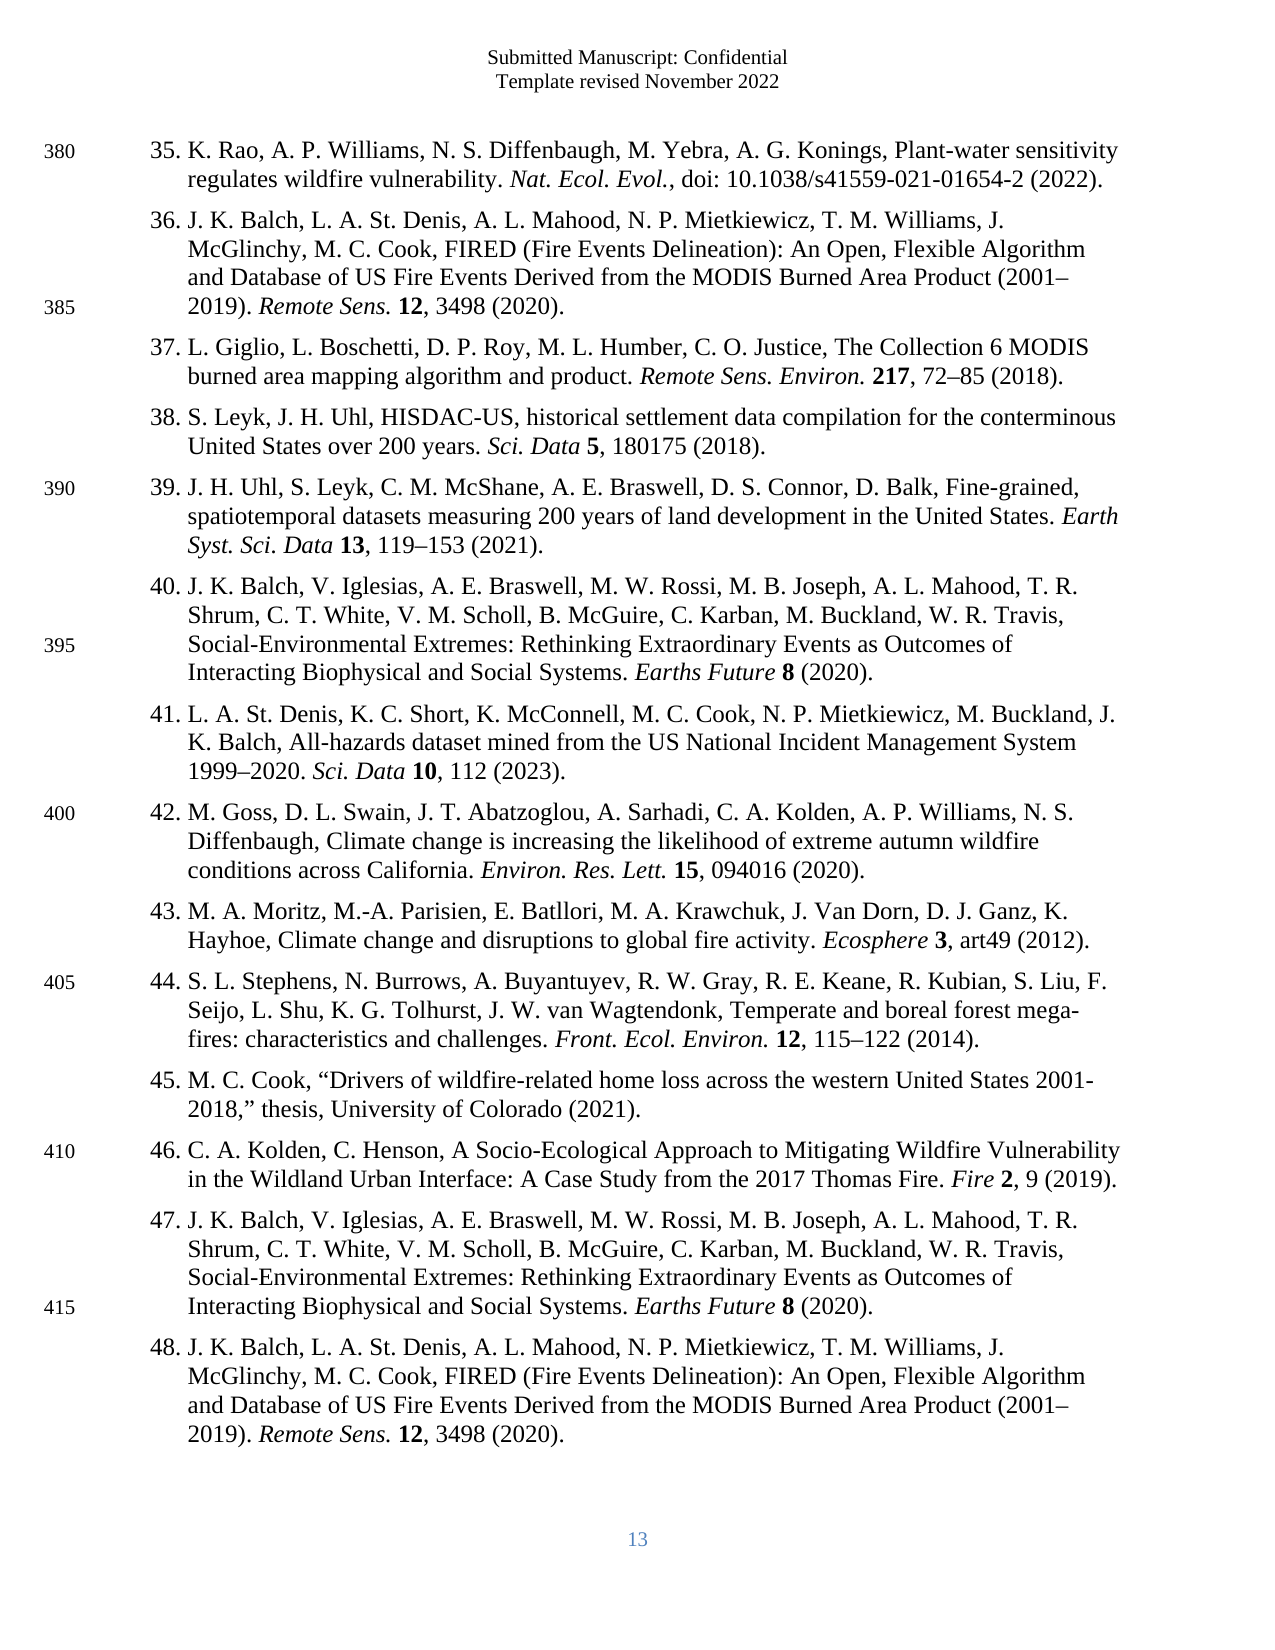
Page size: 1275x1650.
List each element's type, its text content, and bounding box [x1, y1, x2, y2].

list C. A. Kolden, C. Henson, A Socio-Ecological Approach to Mitigating Wildfire Vulnerability in the Wildland Urban Interface: A Case Study from the 2017 Thomas Fire. Fire 2, 9 (2019). [150, 1135, 1125, 1192]
list M. Goss, D. L. Swain, J. T. Abatzoglou, A. Sarhadi, C. A. Kolden, A. P. Williams, N. S. Diffenbaugh, Climate change is increasing the likelihood of extreme autumn wildfire conditions across California. Environ. Res. Lett. 15, 094016 (2020). [150, 797, 1125, 884]
list S. Leyk, J. H. Uhl, HISDAC-US, historical settlement data compilation for the conterminous United States over 200 years. Sci. Data 5, 180175 (2018). [150, 402, 1125, 460]
list S. L. Stephens, N. Burrows, A. Buyantuyev, R. W. Gray, R. E. Keane, R. Kubian, S. Liu, F. Seijo, L. Shu, K. G. Tolhurst, J. W. van Wagtendonk, Temperate and boreal forest mega-fires: characteristics and challenges. Front. Ecol. Environ. 12, 115–122 (2014). [150, 966, 1125, 1052]
list L. Giglio, L. Boschetti, D. P. Roy, M. L. Humber, C. O. Justice, The Collection 6 MODIS burned area mapping algorithm and product. Remote Sens. Environ. 217, 72–85 (2018). [150, 332, 1125, 390]
list J. K. Balch, L. A. St. Denis, A. L. Mahood, N. P. Mietkiewicz, T. M. Williams, J. McGlinchy, M. C. Cook, FIRED (Fire Events Delineation): An Open, Flexible Algorithm and Database of US Fire Events Derived from the MODIS Burned Area Product (2001–2019). Remote Sens. 12, 3498 (2020). [150, 1332, 1125, 1447]
list M. A. Moritz, M.-A. Parisien, E. Batllori, M. A. Krawchuk, J. Van Dorn, D. J. Ganz, K. Hayhoe, Climate change and disruptions to global fire activity. Ecosphere 3, art49 (2012). [150, 896, 1125, 954]
list J. K. Balch, V. Iglesias, A. E. Braswell, M. W. Rossi, M. B. Joseph, A. L. Mahood, T. R. Shrum, C. T. White, V. M. Scholl, B. McGuire, C. Karban, M. Buckland, W. R. Travis, Social‐Environmental Extremes: Rethinking Extraordinary Events as Outcomes of Interacting Biophysical and Social Systems. Earths Future 8 (2020). [150, 571, 1125, 686]
list L. A. St. Denis, K. C. Short, K. McConnell, M. C. Cook, N. P. Mietkiewicz, M. Buckland, J. K. Balch, All-hazards dataset mined from the US National Incident Management System 1999–2020. Sci. Data 10, 112 (2023). [150, 699, 1125, 785]
list J. H. Uhl, S. Leyk, C. M. McShane, A. E. Braswell, D. S. Connor, D. Balk, Fine-grained, spatiotemporal datasets measuring 200 years of land development in the United States. Earth Syst. Sci. Data 13, 119–153 (2021). [150, 472, 1125, 559]
list J. K. Balch, L. A. St. Denis, A. L. Mahood, N. P. Mietkiewicz, T. M. Williams, J. McGlinchy, M. C. Cook, FIRED (Fire Events Delineation): An Open, Flexible Algorithm and Database of US Fire Events Derived from the MODIS Burned Area Product (2001–2019). Remote Sens. 12, 3498 (2020). [150, 205, 1125, 320]
list J. K. Balch, V. Iglesias, A. E. Braswell, M. W. Rossi, M. B. Joseph, A. L. Mahood, T. R. Shrum, C. T. White, V. M. Scholl, B. McGuire, C. Karban, M. Buckland, W. R. Travis, Social‐Environmental Extremes: Rethinking Extraordinary Events as Outcomes of Interacting Biophysical and Social Systems. Earths Future 8 (2020). [150, 1205, 1125, 1320]
list K. Rao, A. P. Williams, N. S. Diffenbaugh, M. Yebra, A. G. Konings, Plant-water sensitivity regulates wildfire vulnerability. Nat. Ecol. Evol., doi: 10.1038/s41559-021-01654-2 (2022). [150, 135, 1125, 192]
list M. C. Cook, “Drivers of wildfire-related home loss across the western United States 2001-2018,” thesis, University of Colorado (2021). [150, 1065, 1125, 1122]
